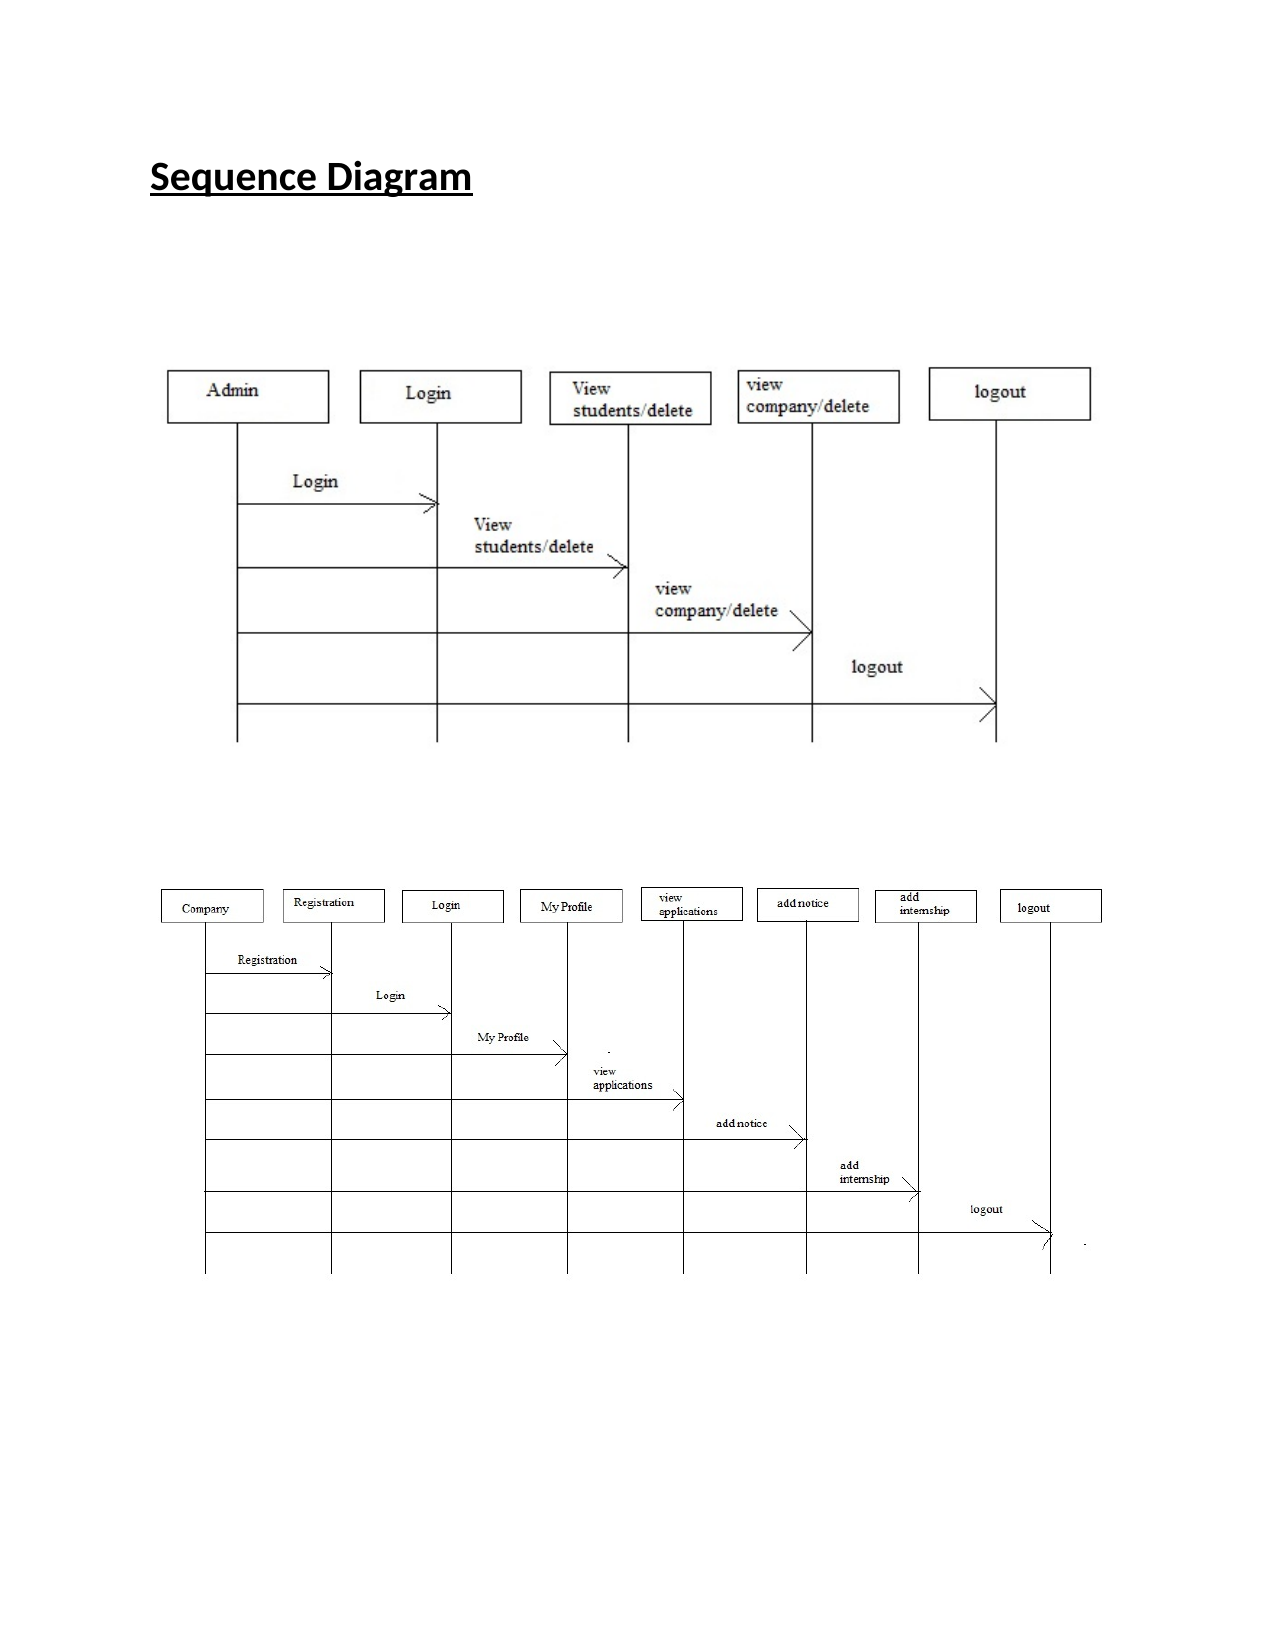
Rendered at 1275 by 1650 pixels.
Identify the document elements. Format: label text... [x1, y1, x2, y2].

picture [150, 308, 1125, 825]
text Sequence Diagram [150, 150, 1125, 201]
picture [150, 850, 1125, 1313]
